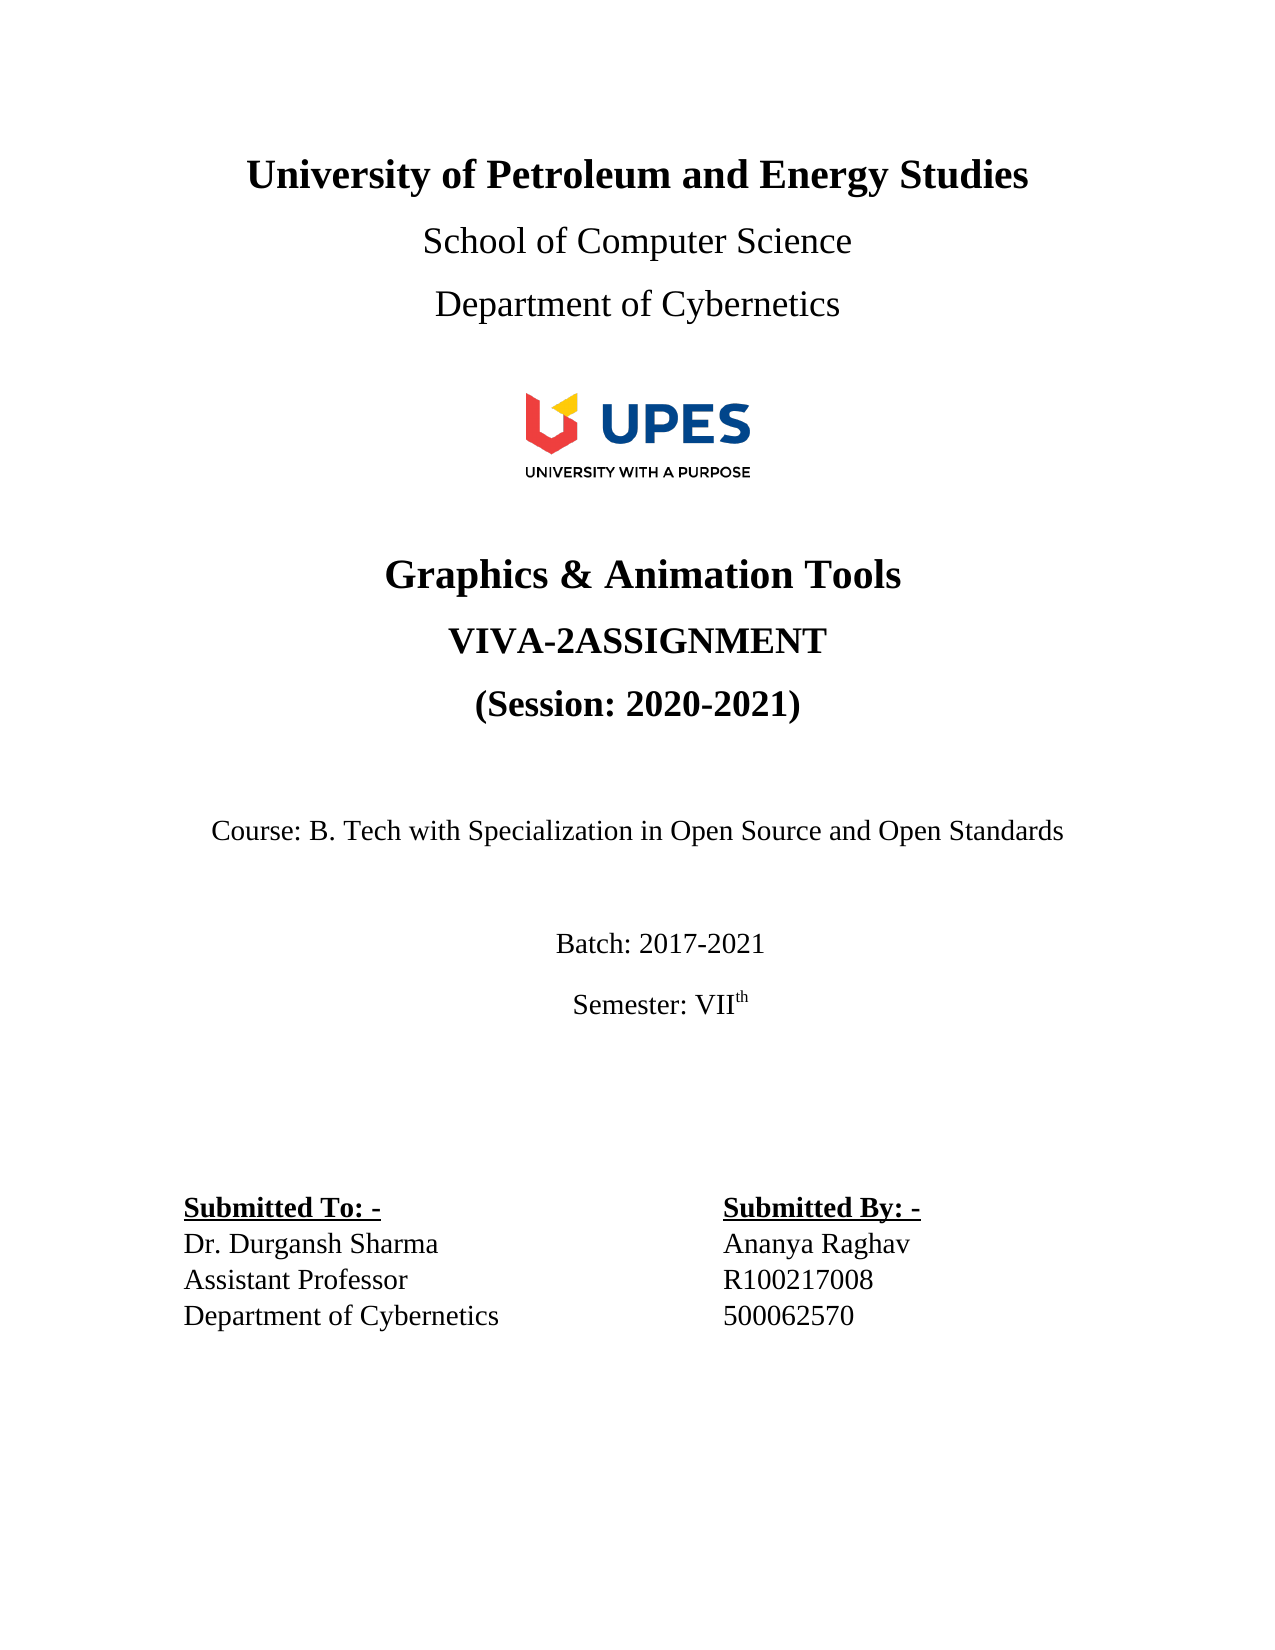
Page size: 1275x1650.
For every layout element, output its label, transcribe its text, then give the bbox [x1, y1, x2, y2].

text University of Petroleum and Energy Studies [150, 150, 1125, 198]
text Department of Cybernetics [150, 282, 1125, 325]
text Course: B. Tech with Specialization in Open Source and Open Standards [150, 813, 1125, 846]
text VIVA-2ASSIGNMENT [150, 618, 1125, 661]
text Graphics & Animation Tools [150, 550, 1125, 598]
text (Session: 2020-2021) [150, 681, 1125, 724]
text School of Computer Science [150, 218, 1125, 261]
picture [468, 371, 807, 499]
